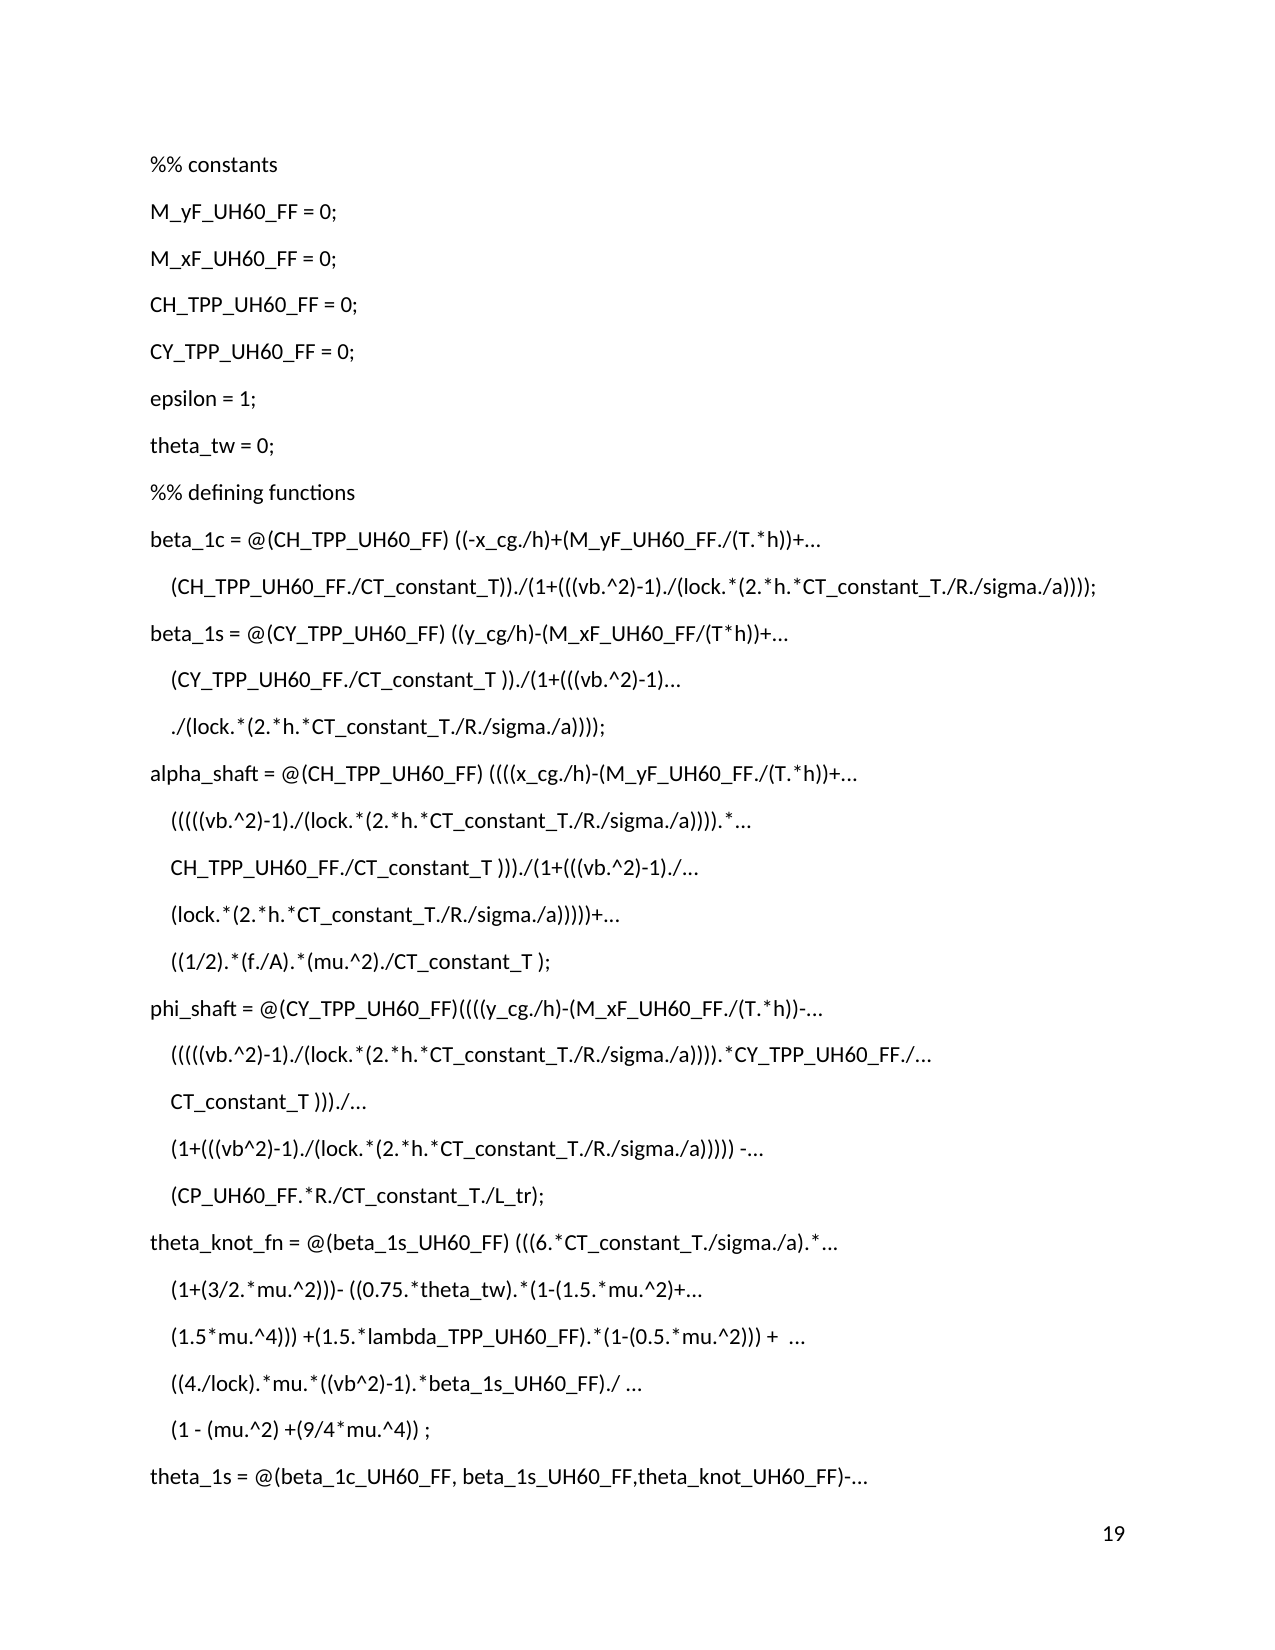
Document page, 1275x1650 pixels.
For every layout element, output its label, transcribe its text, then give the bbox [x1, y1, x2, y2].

text %% defining functions [150, 478, 1125, 506]
text ((1/2).*(f./A).*(mu.^2)./CT_constant_T ); [150, 947, 1125, 975]
text beta_1c = @(CH_TPP_UH60_FF) ((-x_cg./h)+(M_yF_UH60_FF./(T.*h))+... [150, 525, 1125, 553]
text phi_shaft = @(CY_TPP_UH60_FF)((((y_cg./h)-(M_xF_UH60_FF./(T.*h))-... [150, 994, 1125, 1022]
text (CY_TPP_UH60_FF./CT_constant_T ))./(1+(((vb.^2)-1)... [150, 666, 1125, 694]
text (1+(((vb^2)-1)./(lock.*(2.*h.*CT_constant_T./R./sigma./a))))) -... [150, 1134, 1125, 1162]
text theta_tw = 0; [150, 431, 1125, 459]
text theta_1s = @(beta_1c_UH60_FF, beta_1s_UH60_FF,theta_knot_UH60_FF)-... [150, 1462, 1125, 1491]
text beta_1s = @(CY_TPP_UH60_FF) ((y_cg/h)-(M_xF_UH60_FF/(T*h))+... [150, 619, 1125, 647]
text CH_TPP_UH60_FF = 0; [150, 291, 1125, 319]
text (CP_UH60_FF.*R./CT_constant_T./L_tr); [150, 1181, 1125, 1209]
text (1 - (mu.^2) +(9/4*mu.^4)) ; [150, 1416, 1125, 1444]
text (((((vb.^2)-1)./(lock.*(2.*h.*CT_constant_T./R./sigma./a)))).*... [150, 806, 1125, 834]
text M_yF_UH60_FF = 0; [150, 197, 1125, 225]
text (CH_TPP_UH60_FF./CT_constant_T))./(1+(((vb.^2)-1)./(lock.*(2.*h.*CT_constant_T./R./sigma./a)))); [150, 572, 1125, 600]
text CH_TPP_UH60_FF./CT_constant_T )))./(1+(((vb.^2)-1)./... [150, 853, 1125, 881]
text %% constants [150, 150, 1125, 178]
text (lock.*(2.*h.*CT_constant_T./R./sigma./a)))))+... [150, 900, 1125, 928]
text CT_constant_T )))./... [150, 1087, 1125, 1116]
text (1.5*mu.^4))) +(1.5.*lambda_TPP_UH60_FF).*(1-(0.5.*mu.^2))) + ... [150, 1322, 1125, 1350]
text CY_TPP_UH60_FF = 0; [150, 337, 1125, 366]
text (((((vb.^2)-1)./(lock.*(2.*h.*CT_constant_T./R./sigma./a)))).*CY_TPP_UH60_FF./... [150, 1041, 1125, 1069]
text (1+(3/2.*mu.^2)))- ((0.75.*theta_tw).*(1-(1.5.*mu.^2)+... [150, 1275, 1125, 1303]
text M_xF_UH60_FF = 0; [150, 244, 1125, 272]
text alpha_shaft = @(CH_TPP_UH60_FF) ((((x_cg./h)-(M_yF_UH60_FF./(T.*h))+... [150, 759, 1125, 787]
text theta_knot_fn = @(beta_1s_UH60_FF) (((6.*CT_constant_T./sigma./a).*... [150, 1228, 1125, 1256]
text ((4./lock).*mu.*((vb^2)-1).*beta_1s_UH60_FF)./ ... [150, 1369, 1125, 1397]
text epsilon = 1; [150, 384, 1125, 412]
text ./(lock.*(2.*h.*CT_constant_T./R./sigma./a)))); [150, 712, 1125, 741]
